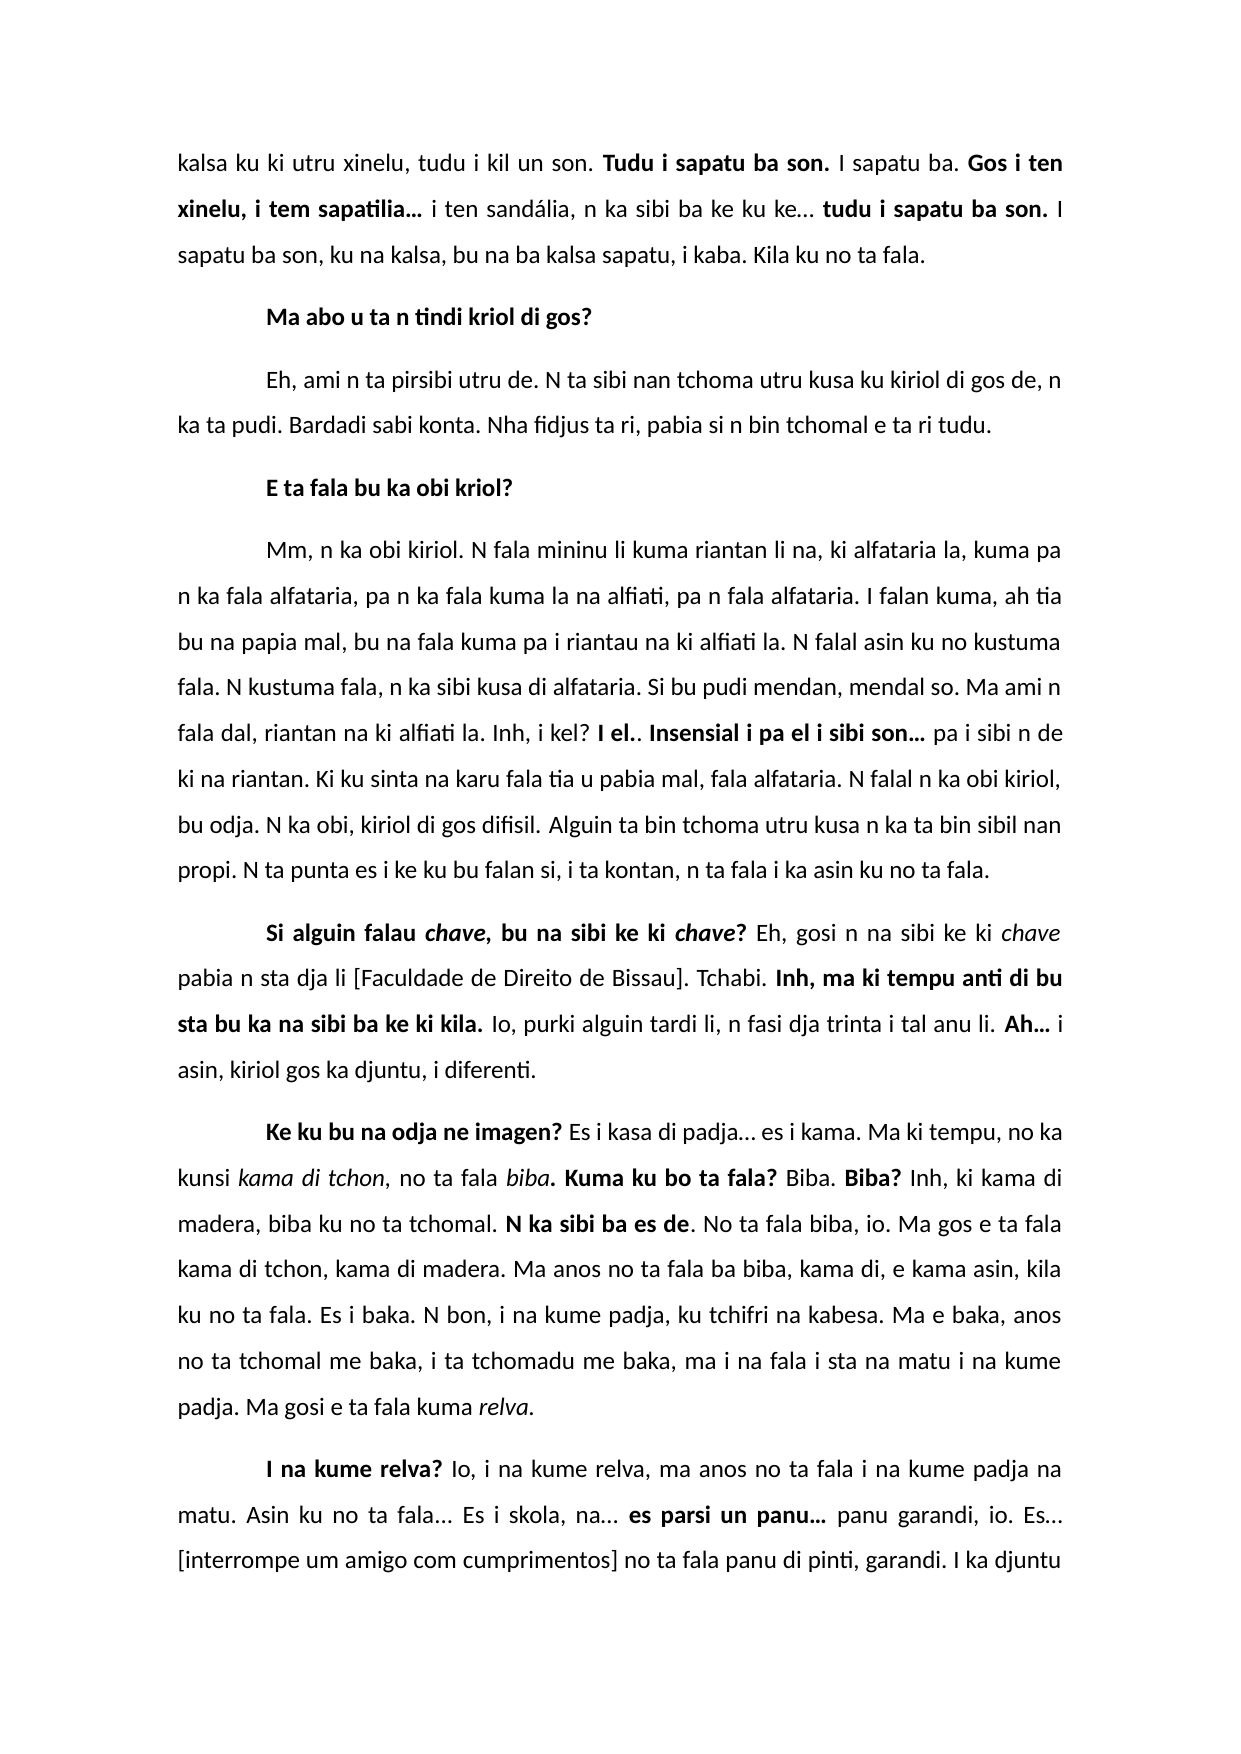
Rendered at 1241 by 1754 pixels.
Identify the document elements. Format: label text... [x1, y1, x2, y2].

text Ma abo u ta n tindi kriol di gos? [177, 301, 1063, 332]
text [177, 148, 1063, 269]
text E ta fala bu ka obi kriol? [177, 472, 1063, 502]
text Eh, ami n ta pirsibi utru de. N ta sibi nan tchoma utru kusa ku kiriol di gos de, n ka ta pudi. Bardadi sabi konta. Nha fidjus ta ri, pabia si n bin tchomal e ta ri tudu. [177, 364, 1063, 440]
text Si alguin falau chave, bu na sibi ke ki chave? Eh, gosi n na sibi ke ki chave pabia n sta dja li [Faculdade de Direito de Bissau]. Tchabi. Inh, ma ki tempu anti di bu sta bu ka na sibi ba ke ki kila. Io, purki alguin tardi li, n fasi dja trinta i tal anu li. Ah… i asin, kiriol gos ka djuntu, i diferenti. [177, 917, 1063, 1084]
text Mm, n ka obi kiriol. N fala mininu li kuma riantan li na, ki alfataria la, kuma pa n ka fala alfataria, pa n ka fala kuma la na alfiati, pa n fala alfataria. I falan kuma, ah tia bu na papia mal, bu na fala kuma pa i riantau na ki alfiati la. N falal asin ku no kustuma fala. N kustuma fala, n ka sibi kusa di alfataria. Si bu pudi mendan, mendal so. Ma ami n fala dal, riantan na ki alfiati la. Inh, i kel? I el.. Insensial i pa el i sibi son… pa i sibi n de ki na riantan. Ki ku sinta na karu fala tia u pabia mal, fala alfataria. N falal n ka obi kiriol, bu odja. N ka obi, kiriol di gos difisil. Alguin ta bin tchoma utru kusa n ka ta bin sibil nan propi. N ta punta es i ke ku bu falan si, i ta kontan, n ta fala i ka asin ku no ta fala. [177, 534, 1063, 885]
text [177, 1453, 1063, 1575]
text Ke ku bu na odja ne imagen? Es i kasa di padja… es i kama. Ma ki tempu, no ka kunsi kama di tchon, no ta fala biba. Kuma ku bo ta fala? Biba. Biba? Inh, ki kama di madera, biba ku no ta tchomal. N ka sibi ba es de. No ta fala biba, io. Ma gos e ta fala kama di tchon, kama di madera. Ma anos no ta fala ba biba, kama di, e kama asin, kila ku no ta fala. Es i baka. N bon, i na kume padja, ku tchifri na kabesa. Ma e baka, anos no ta tchomal me baka, i ta tchomadu me baka, ma i na fala i sta na matu i na kume padja. Ma gosi e ta fala kuma relva. [177, 1116, 1063, 1421]
